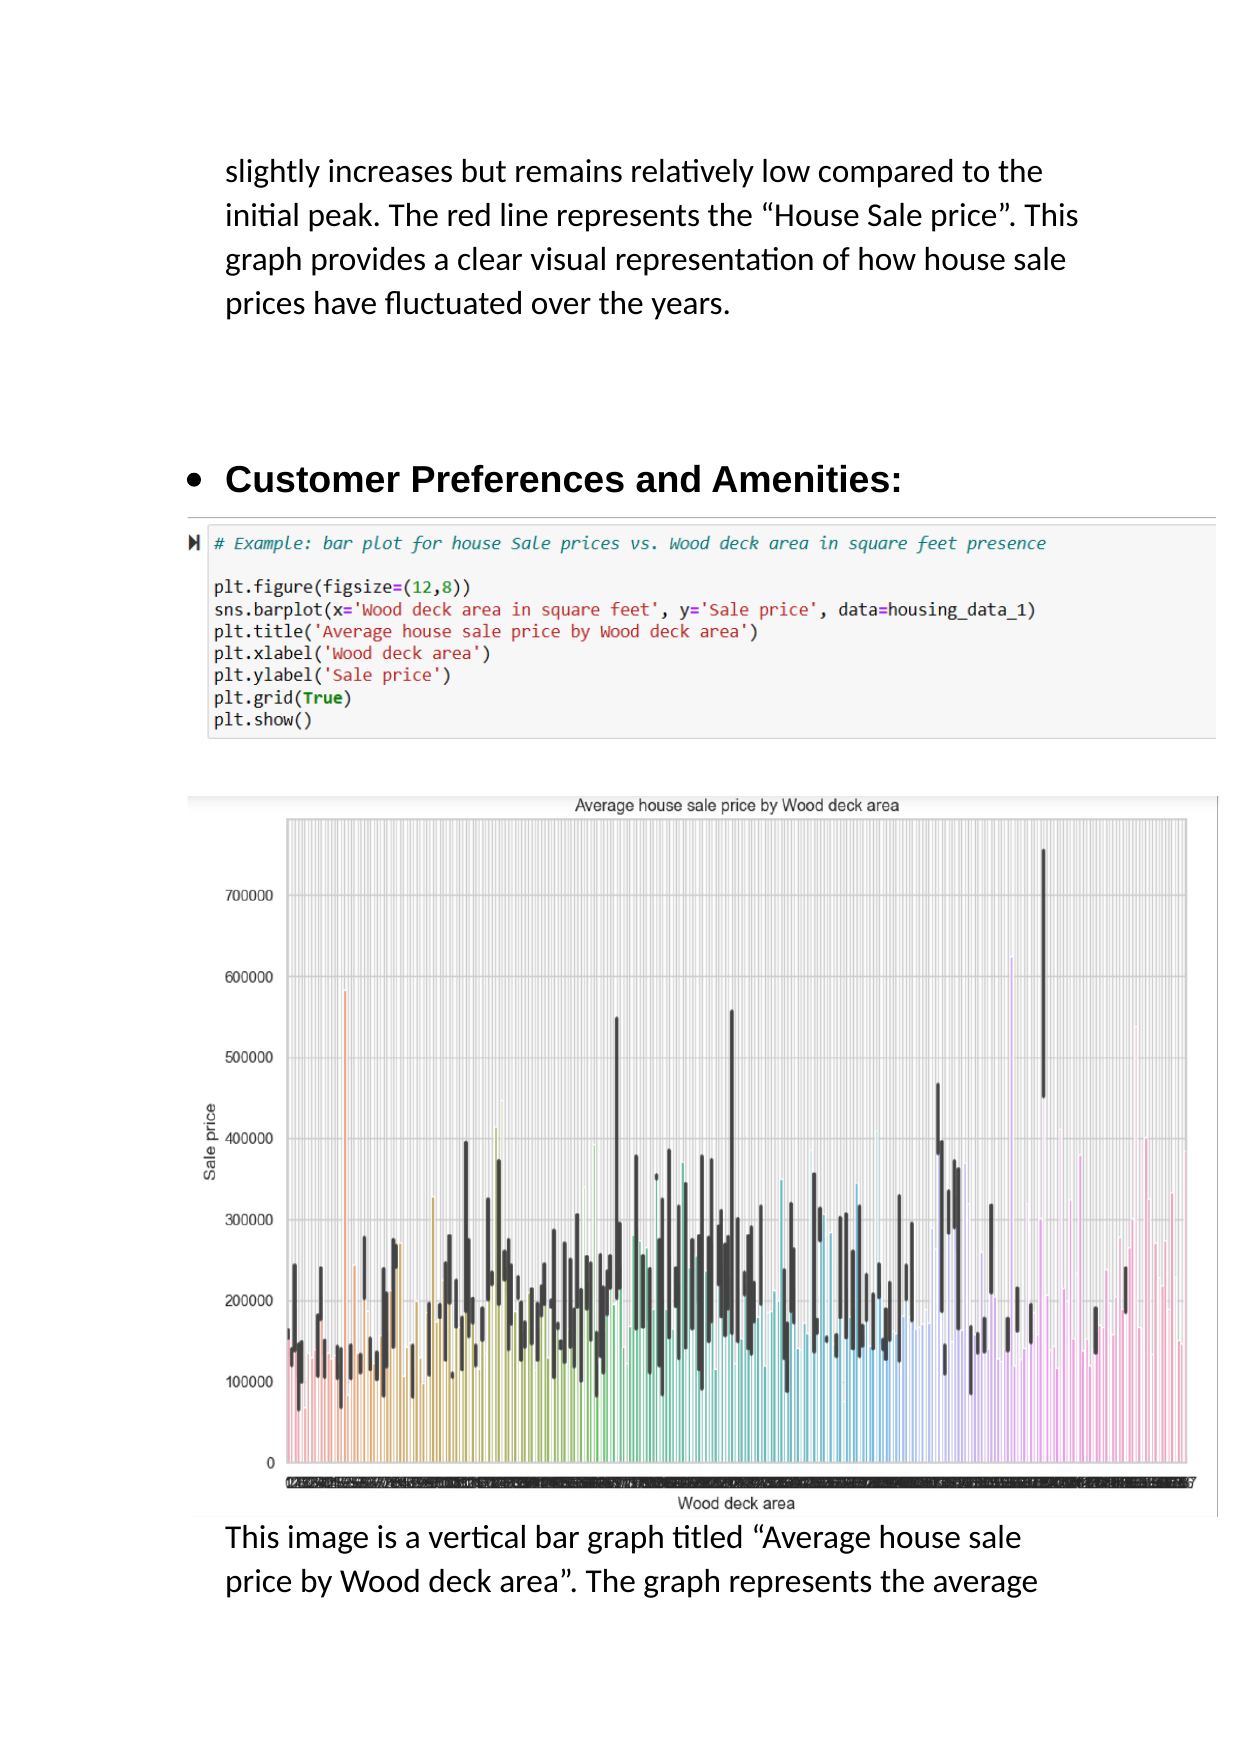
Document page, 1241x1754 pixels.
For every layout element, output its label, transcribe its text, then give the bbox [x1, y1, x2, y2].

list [225, 1517, 1090, 1601]
picture [187, 514, 1216, 742]
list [225, 150, 1090, 323]
list Customer Preferences and Amenities: [187, 458, 1090, 501]
picture [187, 796, 1220, 1517]
